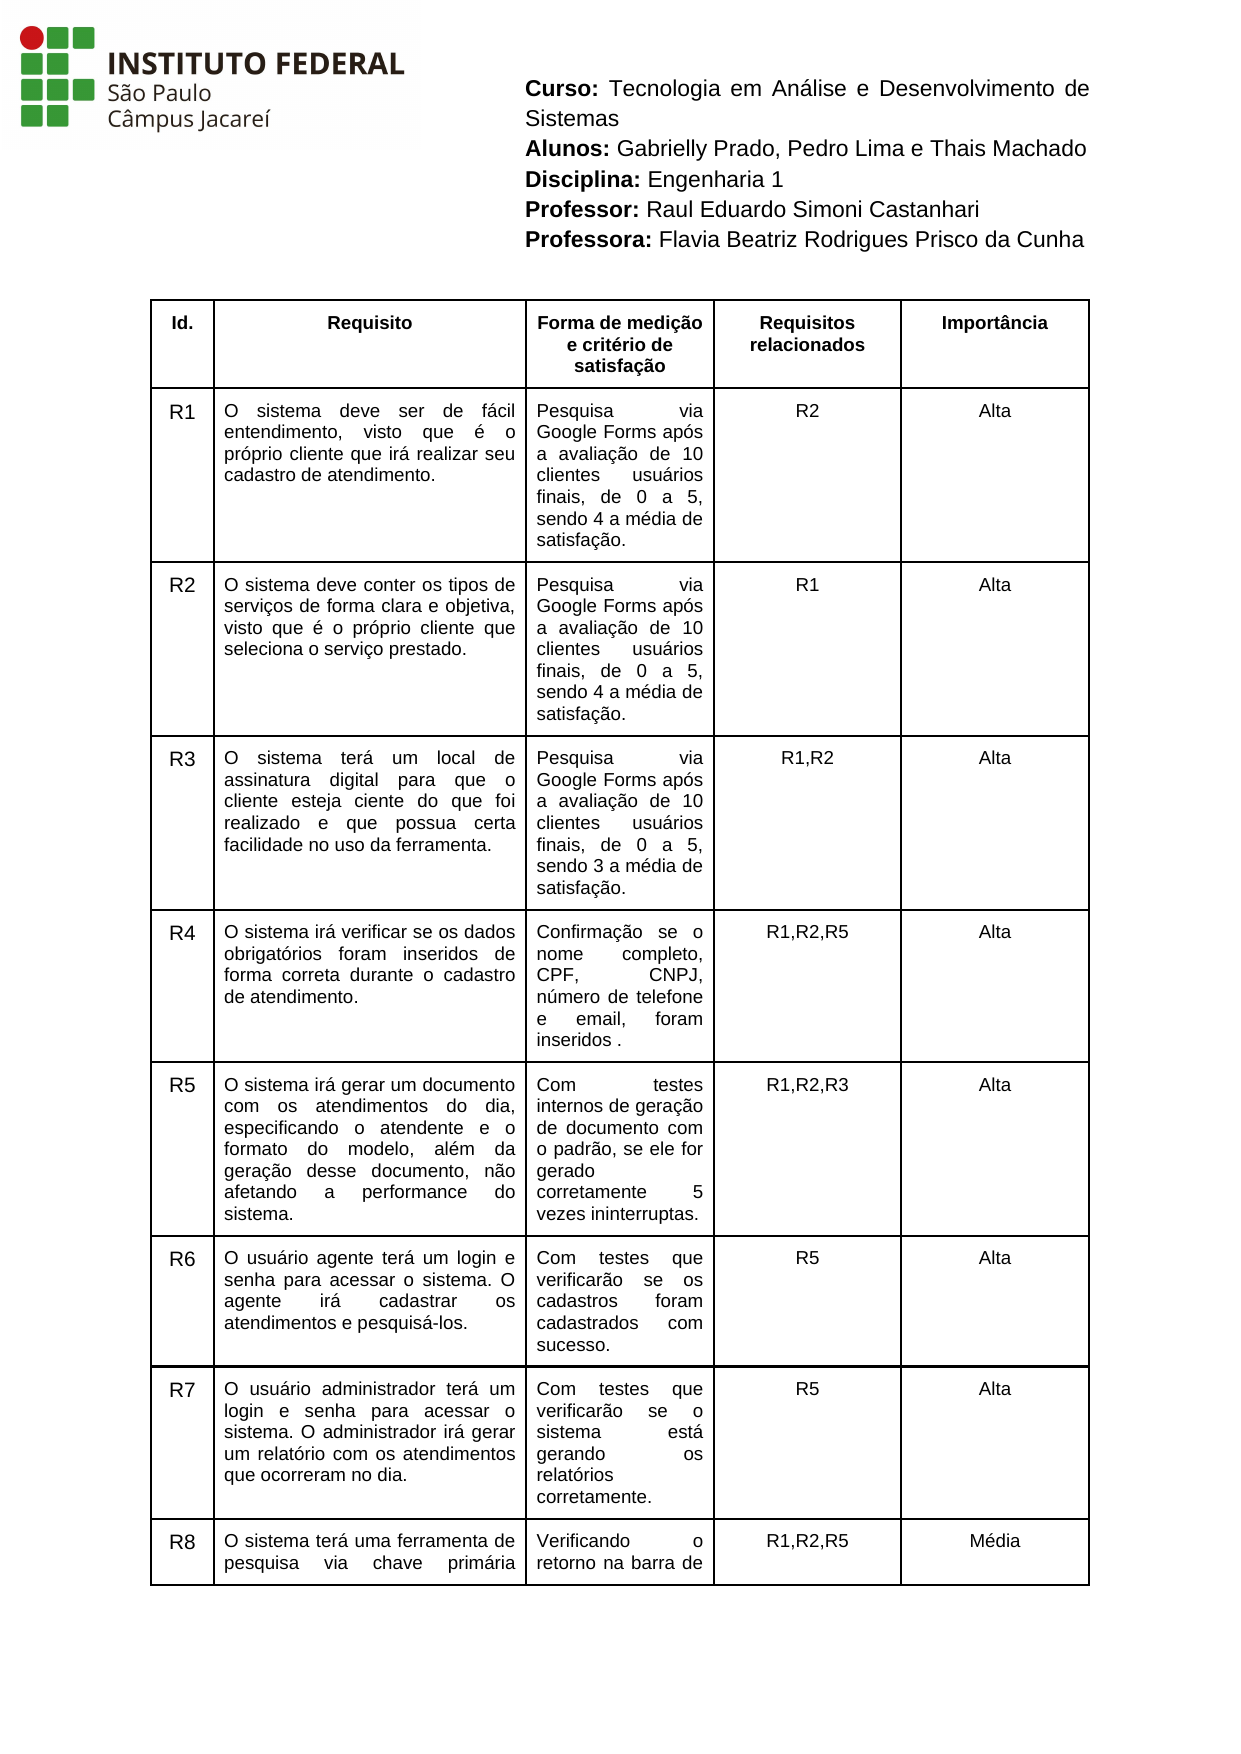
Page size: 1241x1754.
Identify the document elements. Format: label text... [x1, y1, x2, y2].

table_cell R3 [152, 737, 213, 908]
table_cell Pesquisa via Google Forms após a avaliação de 10 clientes usuários finais, de 0 a 5, sendo 4 a média de satisfação. [527, 563, 713, 735]
table_cell R1 [715, 563, 900, 735]
table_cell Pesquisa via Google Forms após a avaliação de 10 clientes usuários finais, de 0 a 5, sendo 4 a média de satisfação. [527, 389, 713, 561]
table_cell Alta [902, 389, 1088, 561]
picture [1, 0, 421, 150]
table_cell R4 [152, 911, 213, 1061]
table_cell R6 [152, 1237, 213, 1365]
table_cell Com testes que verificarão se os cadastros foram cadastrados com sucesso. [527, 1237, 713, 1365]
table_header Requisitos relacionados [715, 301, 900, 387]
table_cell R5 [715, 1368, 900, 1518]
table_cell O usuário administrador terá um login e senha para acessar o sistema. O administrador irá gerar um relatório com os atendimentos que ocorreram no dia. [215, 1368, 525, 1518]
table_cell Alta [902, 1368, 1088, 1518]
table_cell Alta [902, 1237, 1088, 1365]
table_cell R1,R2,R5 [715, 1520, 900, 1584]
table_cell R5 [152, 1063, 213, 1235]
table_cell O sistema irá verificar se os dados obrigatórios foram inseridos de forma correta durante o cadastro de atendimento. [215, 911, 525, 1061]
table_cell Com testes que verificarão se o sistema está gerando os relatórios corretamente. [527, 1368, 713, 1518]
table_cell Com testes internos de geração de documento com o padrão, se ele for gerado corretamente 5 vezes ininterruptas. [527, 1063, 713, 1235]
table_cell Alta [902, 563, 1088, 735]
table_cell Alta [902, 737, 1088, 908]
table_cell R1,R2,R3 [715, 1063, 900, 1235]
table_cell O sistema deve conter os tipos de serviços de forma clara e objetiva, visto que é o próprio cliente que seleciona o serviço prestado. [215, 563, 525, 735]
table_cell R1,R2,R5 [715, 911, 900, 1061]
table_cell O sistema terá um local de assinatura digital para que o cliente esteja ciente do que foi realizado e que possua certa facilidade no uso da ferramenta. [215, 737, 525, 908]
table_cell O sistema deve ser de fácil entendimento, visto que é o próprio cliente que irá realizar seu cadastro de atendimento. [215, 389, 525, 561]
table_cell R7 [152, 1368, 213, 1518]
table_cell Média [902, 1520, 1088, 1584]
table_cell O usuário agente terá um login e senha para acessar o sistema. O agente irá cadastrar os atendimentos e pesquisá-los. [215, 1237, 525, 1365]
table_cell R2 [715, 389, 900, 561]
table_cell R5 [715, 1237, 900, 1365]
table_header Forma de medição e critério de satisfação [527, 301, 713, 387]
table_cell R2 [152, 563, 213, 735]
table_cell Confirmação se o nome completo, CPF, CNPJ, número de telefone e email, foram inseridos . [527, 911, 713, 1061]
table_cell Alta [902, 1063, 1088, 1235]
table_header Requisito [215, 301, 525, 387]
table_cell R1,R2 [715, 737, 900, 908]
table_header Id. [152, 301, 213, 387]
table_cell R1 [152, 389, 213, 561]
table_cell R8 [152, 1520, 213, 1584]
table_header Importância [902, 301, 1088, 387]
table_cell O sistema irá gerar um documento com os atendimentos do dia, especificando o atendente e o formato do modelo, além da geração desse documento, não afetando a performance do sistema. [215, 1063, 525, 1235]
table_cell Alta [902, 911, 1088, 1061]
table_cell Pesquisa via Google Forms após a avaliação de 10 clientes usuários finais, de 0 a 5, sendo 3 a média de satisfação. [527, 737, 713, 908]
table_cell Verificando o retorno na barra de pesquisa de acordo com a chave primária,CNPJ, desejado. [527, 1520, 713, 1584]
